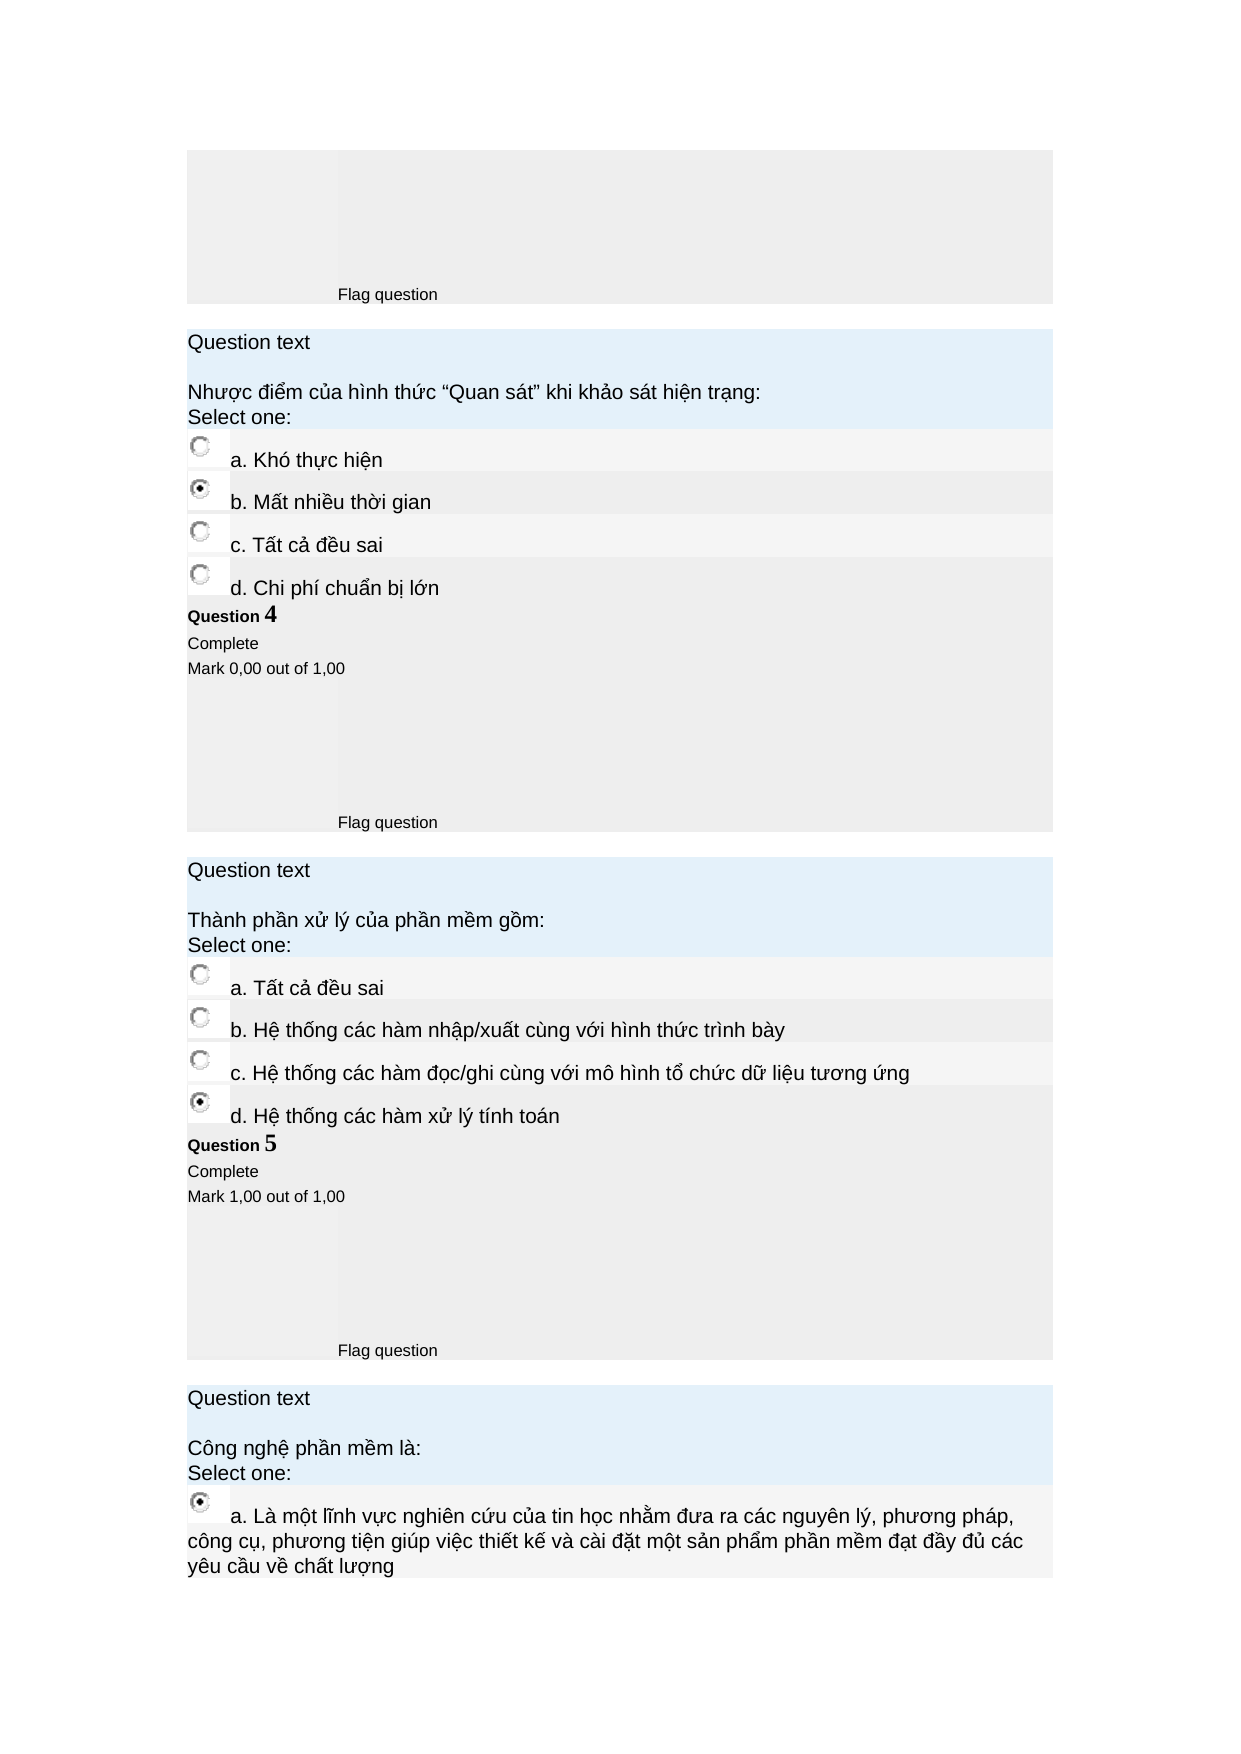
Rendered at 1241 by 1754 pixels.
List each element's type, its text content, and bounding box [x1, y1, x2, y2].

text Select one: [187, 1460, 1053, 1485]
text Complete [187, 628, 1053, 653]
text Thành phần xử lý của phần mềm gồm: [187, 907, 1053, 932]
text Question 4 [187, 599, 1053, 628]
text Select one: [187, 932, 1053, 957]
text Question text [187, 857, 1053, 882]
text d. Hệ thống các hàm xử lý tính toán [187, 1085, 1053, 1128]
text Question text [187, 1385, 1053, 1410]
text a. Tất cả đều sai [187, 957, 1053, 999]
text Công nghệ phần mềm là: [187, 1435, 1053, 1460]
text Select one: [187, 404, 1053, 429]
text c. Hệ thống các hàm đọc/ghi cùng với mô hình tổ chức dữ liệu tương ứng [187, 1042, 1053, 1085]
text c. Tất cả đều sai [187, 514, 1053, 557]
text Flag question [187, 150, 1053, 304]
text Nhược điểm của hình thức “Quan sát” khi khảo sát hiện trạng: [187, 379, 1053, 404]
text Mark 1,00 out of 1,00 [187, 1181, 1053, 1206]
text Flag question [187, 1206, 1053, 1360]
text Complete [187, 1156, 1053, 1181]
text Flag question [187, 678, 1053, 832]
text a. Khó thực hiện [187, 429, 1053, 471]
text a. Là một lĩnh vực nghiên cứu của tin học nhằm đưa ra các nguyên lý, phương pháp, công cụ, phương tiện giúp việc thiết kế và cài đặt một sản phẩm phần mềm đạt đầy đủ các yêu cầu về chất lượng [187, 1485, 1053, 1578]
text d. Chi phí chuẩn bị lớn [187, 557, 1053, 599]
text Question 5 [187, 1128, 1053, 1156]
text b. Mất nhiều thời gian [187, 471, 1053, 514]
text Mark 0,00 out of 1,00 [187, 653, 1053, 678]
text Question text [187, 329, 1053, 354]
text b. Hệ thống các hàm nhập/xuất cùng với hình thức trình bày [187, 999, 1053, 1042]
